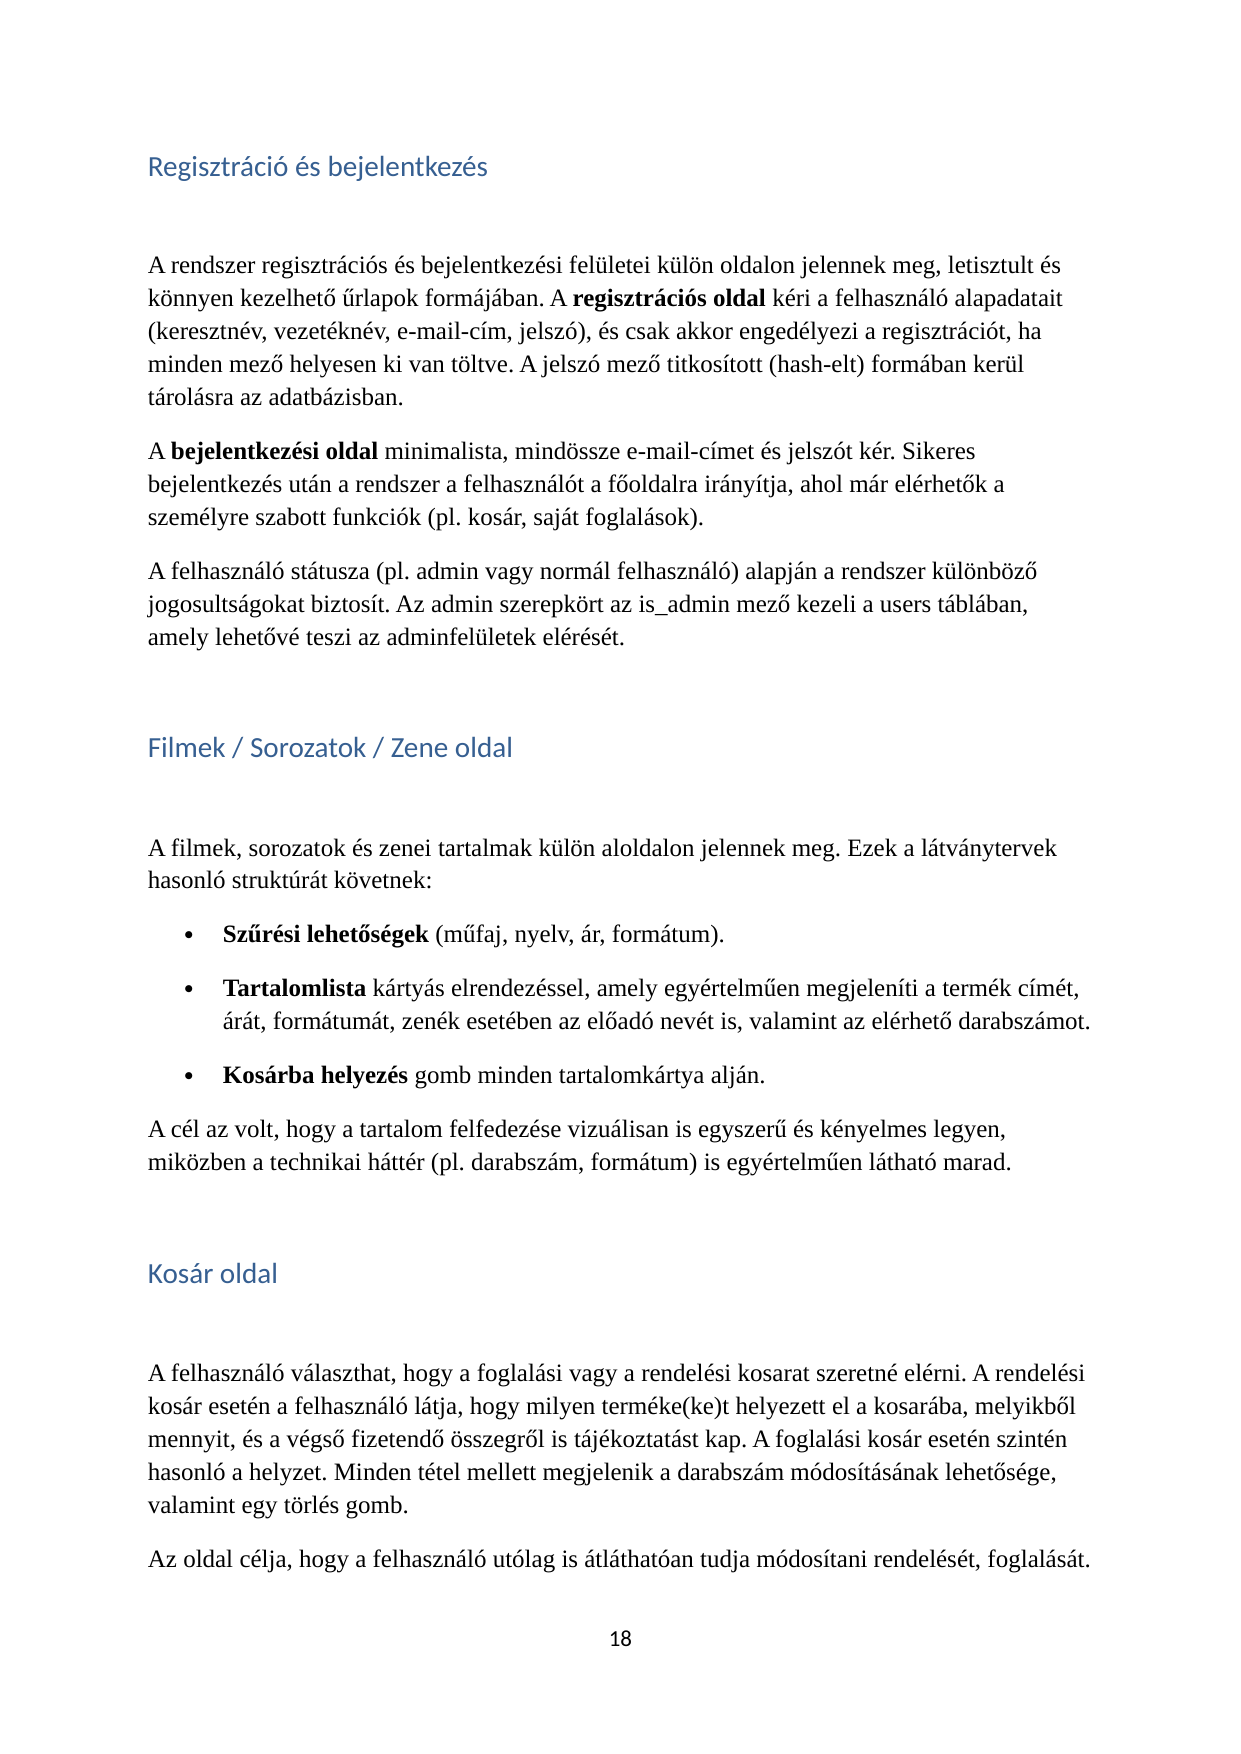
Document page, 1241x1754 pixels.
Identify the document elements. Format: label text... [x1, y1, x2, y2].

list Szűrési lehetőségek (műfaj, nyelv, ár, formátum). [185, 919, 1093, 948]
text A rendszer regisztrációs és bejelentkezési felületei külön oldalon jelennek meg, letisztult és könnyen kezelhető űrlapok formájában. A regisztrációs oldal kéri a felhasználó alapadatait (keresztnév, vezetéknév, e-mail-cím, jelszó), és csak akkor engedélyezi a regisztrációt, ha minden mező helyesen ki van töltve. A jelszó mező titkosított (hash-elt) formában kerül tárolásra az adatbázisban. [148, 250, 1093, 411]
subtitle Kosár oldal [148, 1255, 1093, 1290]
list Kosárba helyezés gomb minden tartalomkártya alján. [185, 1060, 1093, 1089]
text A cél az volt, hogy a tartalom felfedezése vizuálisan is egyszerű és kényelmes legyen, miközben a technikai háttér (pl. darabszám, formátum) is egyértelműen látható marad. [148, 1114, 1093, 1176]
list Tartalomlista kártyás elrendezéssel, amely egyértelműen megjeleníti a termék címét, árát, formátumát, zenék esetében az előadó nevét is, valamint az elérhető darabszámot. [185, 973, 1093, 1035]
text A felhasználó választhat, hogy a foglalási vagy a rendelési kosarat szeretné elérni. A rendelési kosár esetén a felhasználó látja, hogy milyen terméke(ke)t helyezett el a kosarába, melyikből mennyit, és a végső fizetendő összegről is tájékoztatást kap. A foglalási kosár esetén szintén hasonló a helyzet. Minden tétel mellett megjelenik a darabszám módosításának lehetősége, valamint egy törlés gomb. [148, 1358, 1093, 1519]
text A bejelentkezési oldal minimalista, mindössze e-mail-címet és jelszót kér. Sikeres bejelentkezés után a rendszer a felhasználót a főoldalra irányítja, ahol már elérhetők a személyre szabott funkciók (pl. kosár, saját foglalások). [148, 436, 1093, 531]
text Az oldal célja, hogy a felhasználó utólag is átláthatóan tudja módosítani rendelését, foglalását. [148, 1544, 1093, 1573]
subtitle Regisztráció és bejelentkezés [148, 148, 1093, 183]
subtitle Filmek / Sorozatok / Zene oldal [148, 729, 1093, 765]
text A filmek, sorozatok és zenei tartalmak külön aloldalon jelennek meg. Ezek a látványtervek hasonló struktúrát követnek: [148, 833, 1093, 894]
text A felhasználó státusza (pl. admin vagy normál felhasználó) alapján a rendszer különböző jogosultságokat biztosít. Az admin szerepkört az is_admin mező kezeli a users táblában, amely lehetővé teszi az adminfelületek elérését. [148, 556, 1093, 651]
